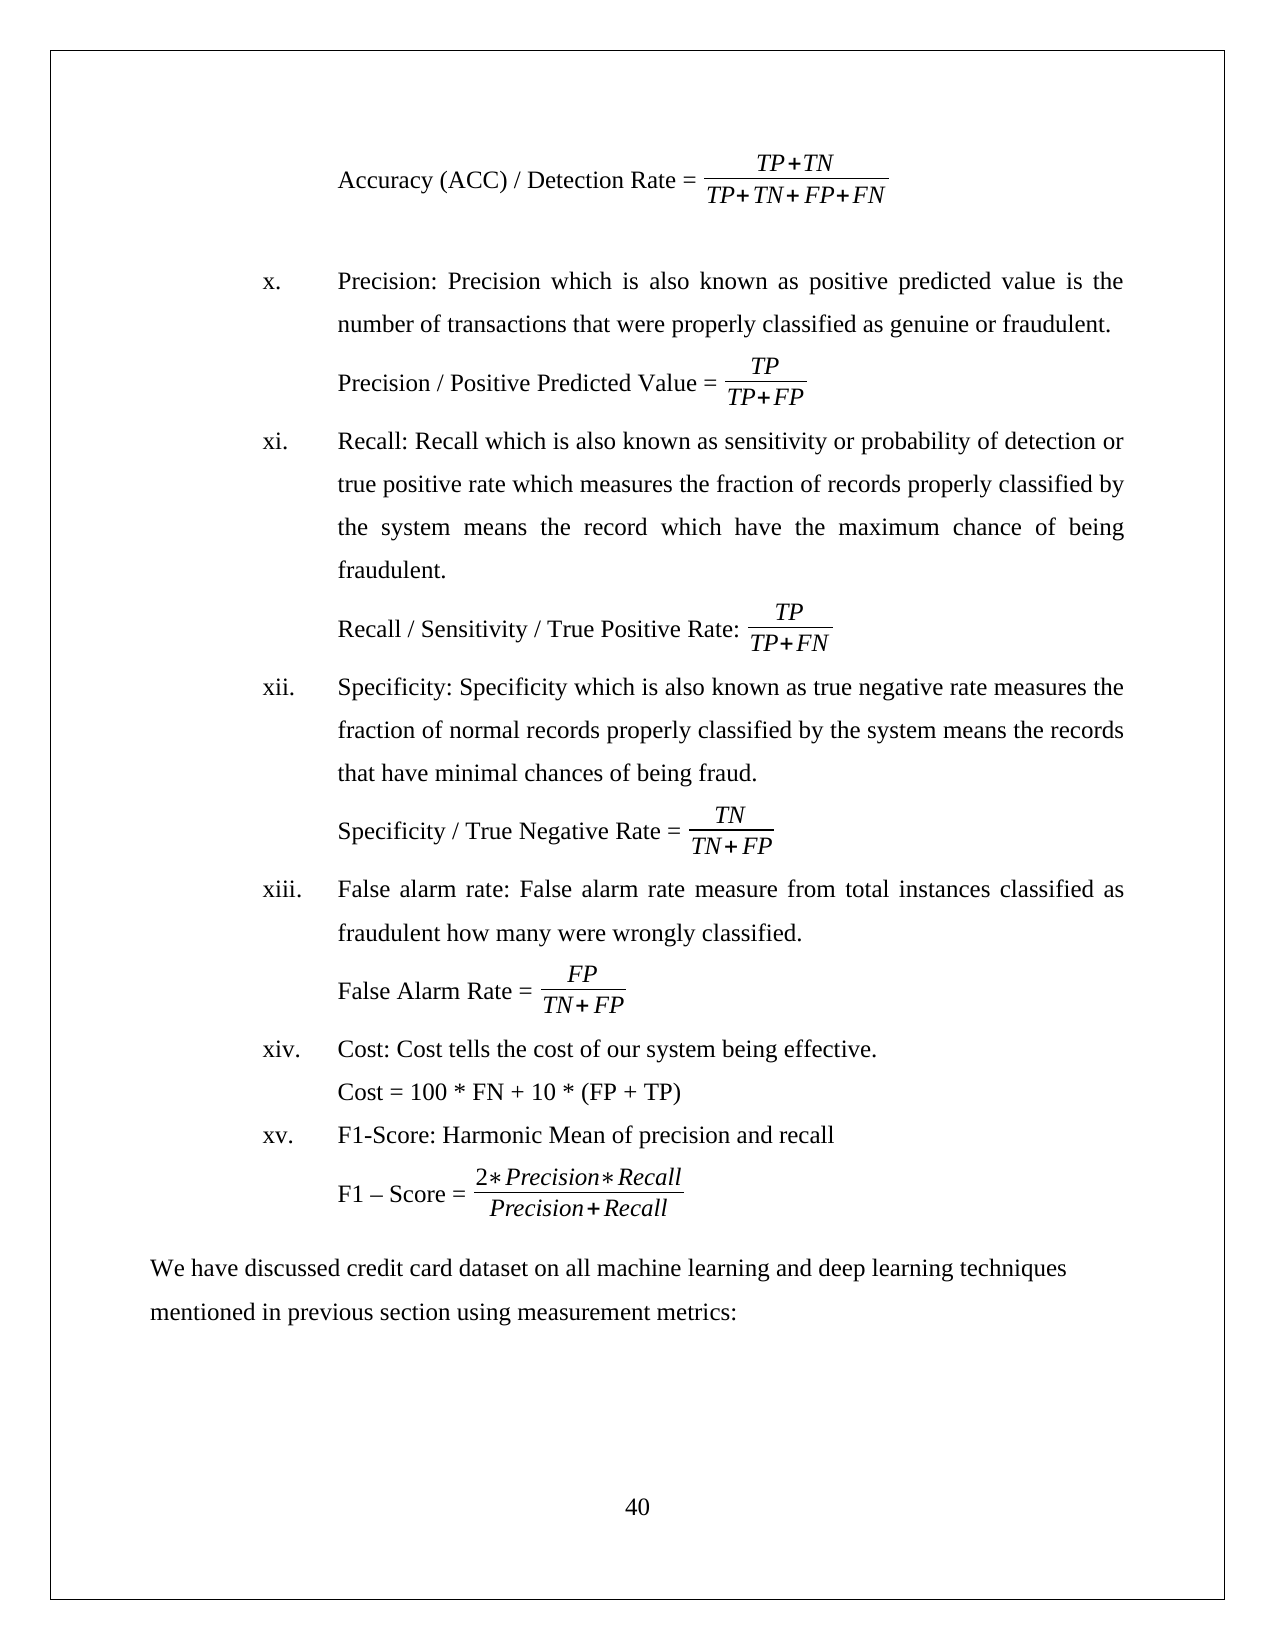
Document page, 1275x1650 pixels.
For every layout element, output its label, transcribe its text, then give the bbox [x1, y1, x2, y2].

list Precision: Precision which is also known as positive predicted value is the number of transactions that were properly classified as genuine or fraudulent. [262, 266, 1125, 338]
list Cost = 100 * FN + 10 * (FP + TP) [337, 1077, 1125, 1106]
list Specificity: Specificity which is also known as true negative rate measures the fraction of normal records properly classified by the system means the records that have minimal chances of being fraud. [262, 672, 1125, 787]
list False alarm rate: False alarm rate measure from total instances classified as fraudulent how many were wrongly classified. [262, 874, 1125, 946]
list Precision / Positive Predicted Value = [337, 353, 1125, 412]
list Specificity / True Negative Rate = [337, 801, 1125, 860]
list Recall: Recall which is also known as sensitivity or probability of detection or true positive rate which measures the fraction of records properly classified by the system means the record which have the maximum chance of being fraudulent. [262, 426, 1125, 584]
text We have discussed credit card dataset on all machine learning and deep learning techniques mentioned in previous section using measurement metrics: [150, 1253, 1125, 1325]
list Cost: Cost tells the cost of our system being effective. [262, 1034, 1125, 1063]
list False Alarm Rate = [337, 961, 1125, 1020]
list F1 – Score = [337, 1163, 1125, 1222]
list F1-Score: Harmonic Mean of precision and recall [262, 1120, 1125, 1149]
list Accuracy (ACC) / Detection Rate = [337, 150, 1125, 209]
list Recall / Sensitivity / True Positive Rate: [337, 598, 1125, 657]
